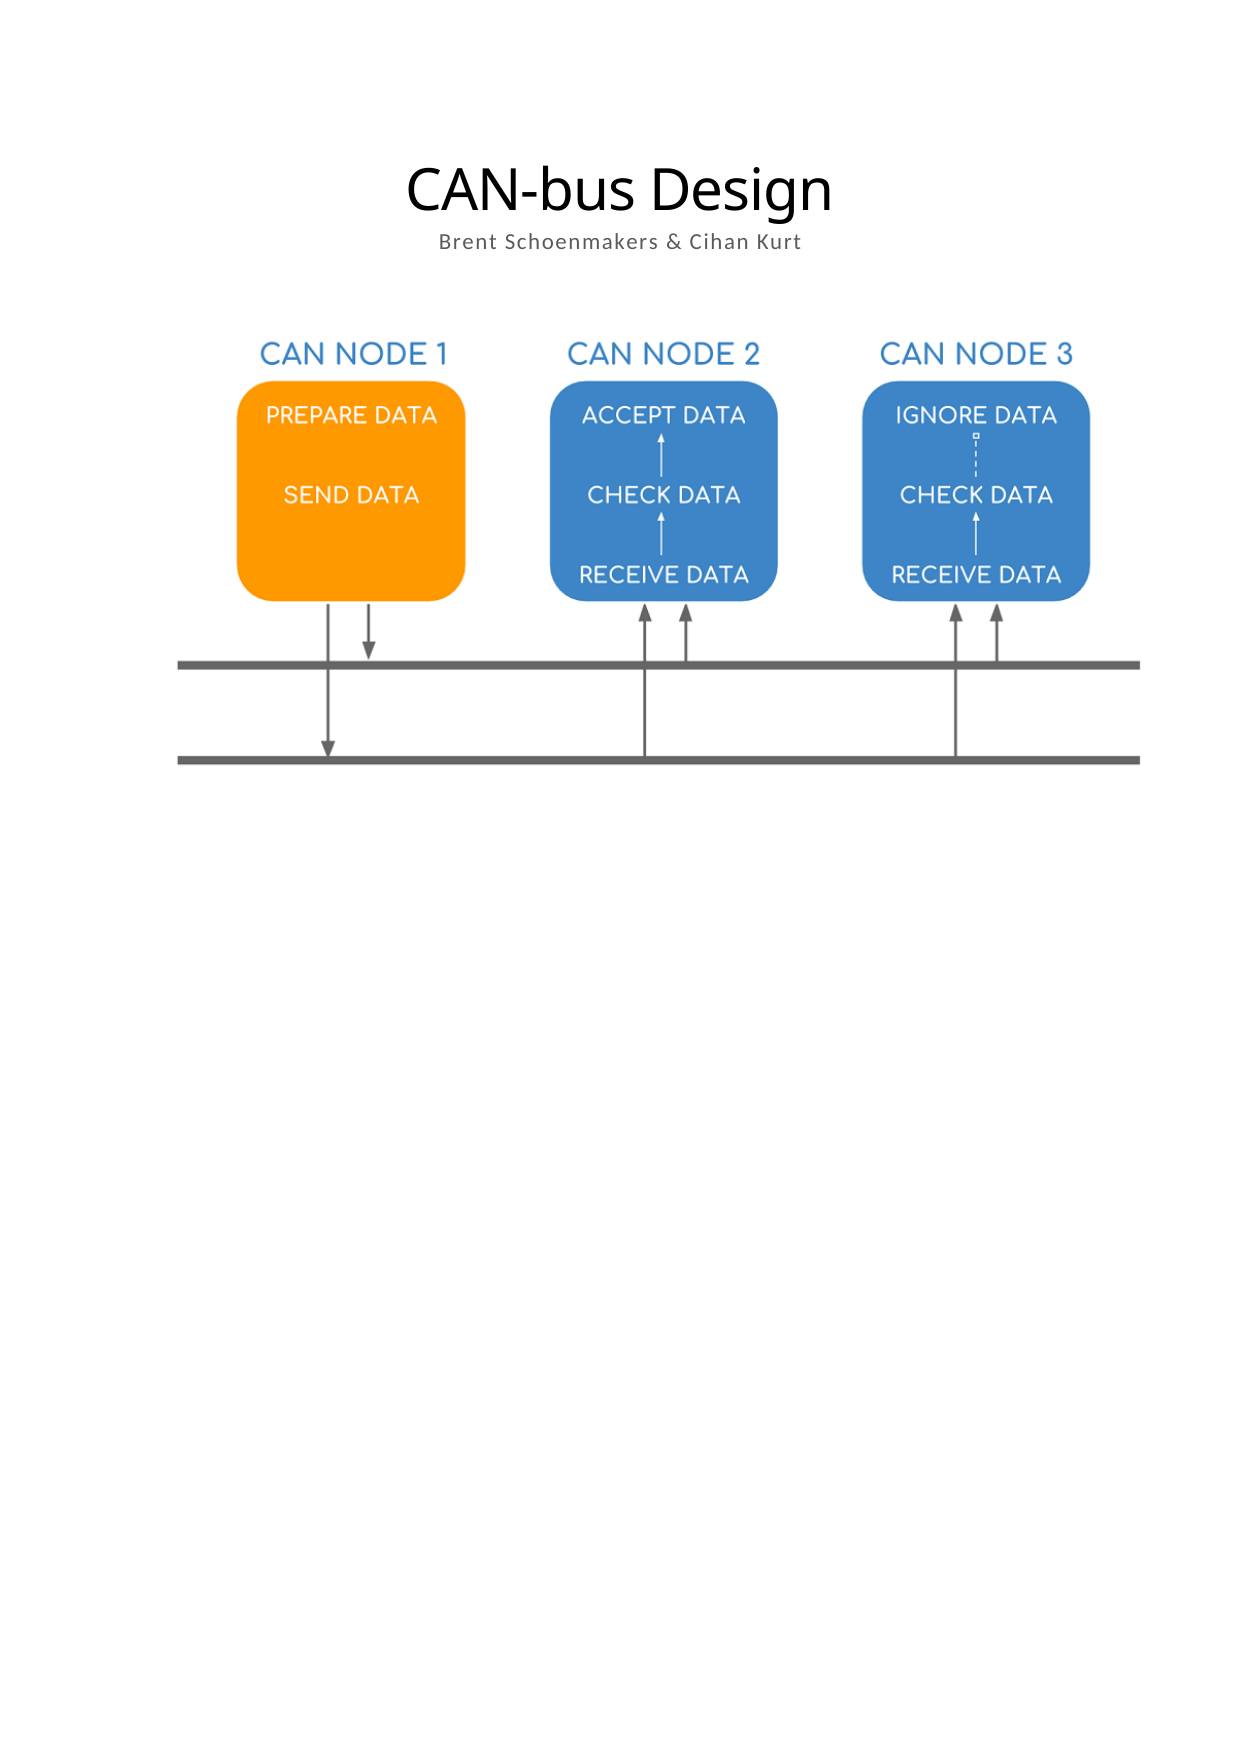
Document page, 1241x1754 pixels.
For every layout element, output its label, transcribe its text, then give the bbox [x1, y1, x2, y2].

picture [147, 326, 1178, 793]
title CAN-bus Design [148, 148, 1093, 227]
subtitle Brent Schoenmakers & Cihan Kurt [148, 227, 1093, 255]
